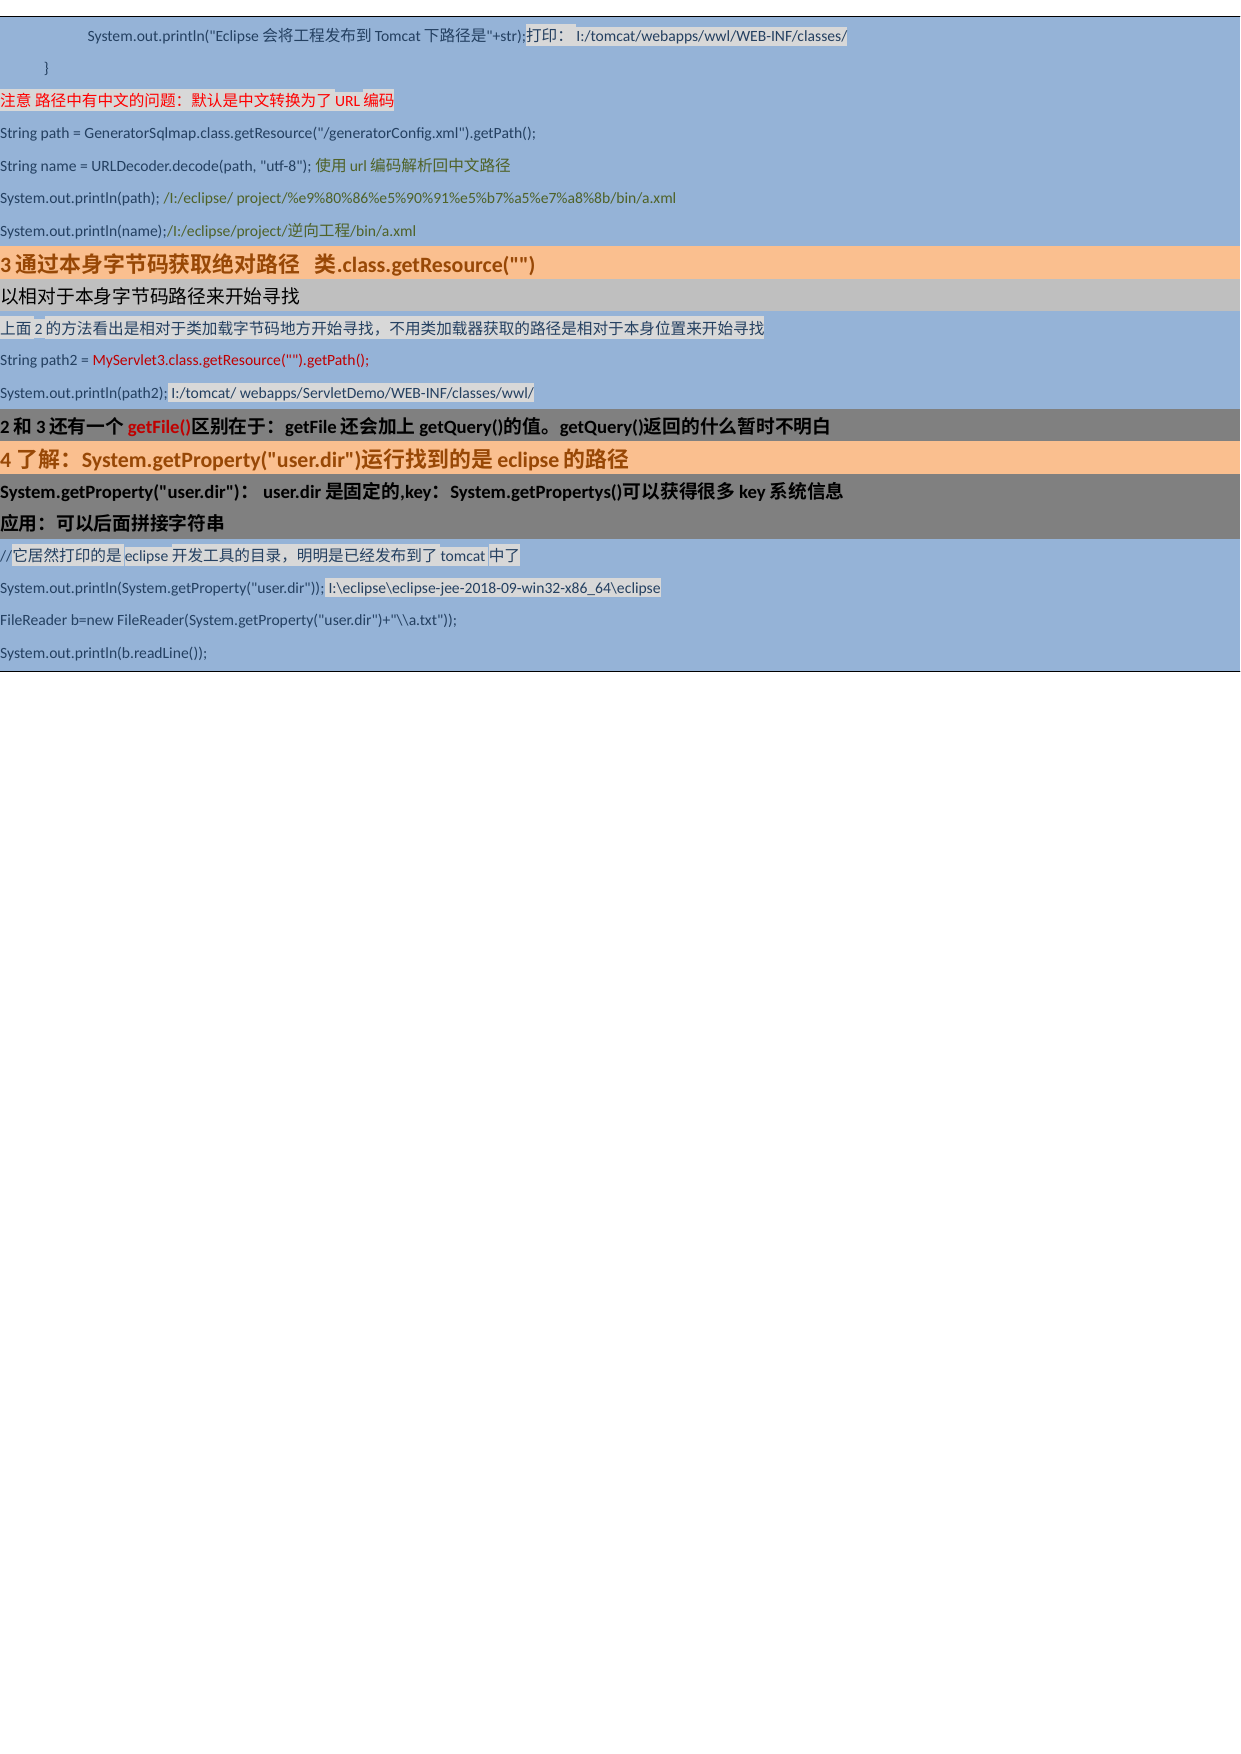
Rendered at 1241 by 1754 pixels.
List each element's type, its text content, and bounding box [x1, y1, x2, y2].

text System.out.println(path2); I:/tomcat/ webapps/ServletDemo/WEB-INF/classes/wwl/ [0, 376, 1240, 409]
text 上面2的方法看出是相对于类加载字节码地方开始寻找，不用类加载器获取的路径是相对于本身位置来开始寻找 [0, 311, 1240, 344]
text String name = URLDecoder.decode(path, "utf-8"); 使用url编码解析回中文路径 [0, 149, 1240, 181]
text System.out.println("Eclipse会将工程发布到Tomcat下路径是"+str);打印： I:/tomcat/webapps/wwl/WEB-INF/classes/ [0, 17, 1240, 51]
text 应用：可以后面拼接字符串 [0, 506, 1240, 539]
text //它居然打印的是eclipse 开发工具的目录，明明是已经发布到了tomcat中了 [0, 539, 1240, 571]
text 4 了解：System.getProperty("user.dir")运行找到的是eclipse的路径 [0, 441, 1240, 474]
text 以相对于本身字节码路径来开始寻找 [0, 279, 1240, 311]
text System.out.println(System.getProperty("user.dir")); I:\eclipse\eclipse-jee-2018-09-win32-x86_64\eclipse [0, 571, 1240, 604]
text String path2 = MyServlet3.class.getResource("").getPath(); [0, 344, 1240, 376]
text } [0, 51, 1240, 84]
text 3通过本身字节码获取绝对路径 类.class.getResource("") [0, 246, 1240, 279]
text 2和3还有一个getFile()区别在于：getFile还会加上getQuery()的值。getQuery()返回的什么暂时不明白 [0, 409, 1240, 441]
text String path = GeneratorSqlmap.class.getResource("/generatorConfig.xml").getPath(); [0, 116, 1240, 149]
text System.out.println(path); /I:/eclipse/ project/%e9%80%86%e5%90%91%e5%b7%a5%e7%a8%8b/bin/a.xml [0, 181, 1240, 214]
text 注意 路径中有中文的问题：默认是中文转换为了URL编码 [0, 84, 1240, 116]
text System.out.println(b.readLine()); [0, 633, 1240, 671]
text System.out.println(name);/I:/eclipse/project/逆向工程/bin/a.xml [0, 214, 1240, 246]
text System.getProperty("user.dir")： user.dir是固定的,key：System.getPropertys()可以获得很多key系统信息 [0, 474, 1240, 506]
text FileReader b=new FileReader(System.getProperty("user.dir")+"\\a.txt")); [0, 604, 1240, 633]
